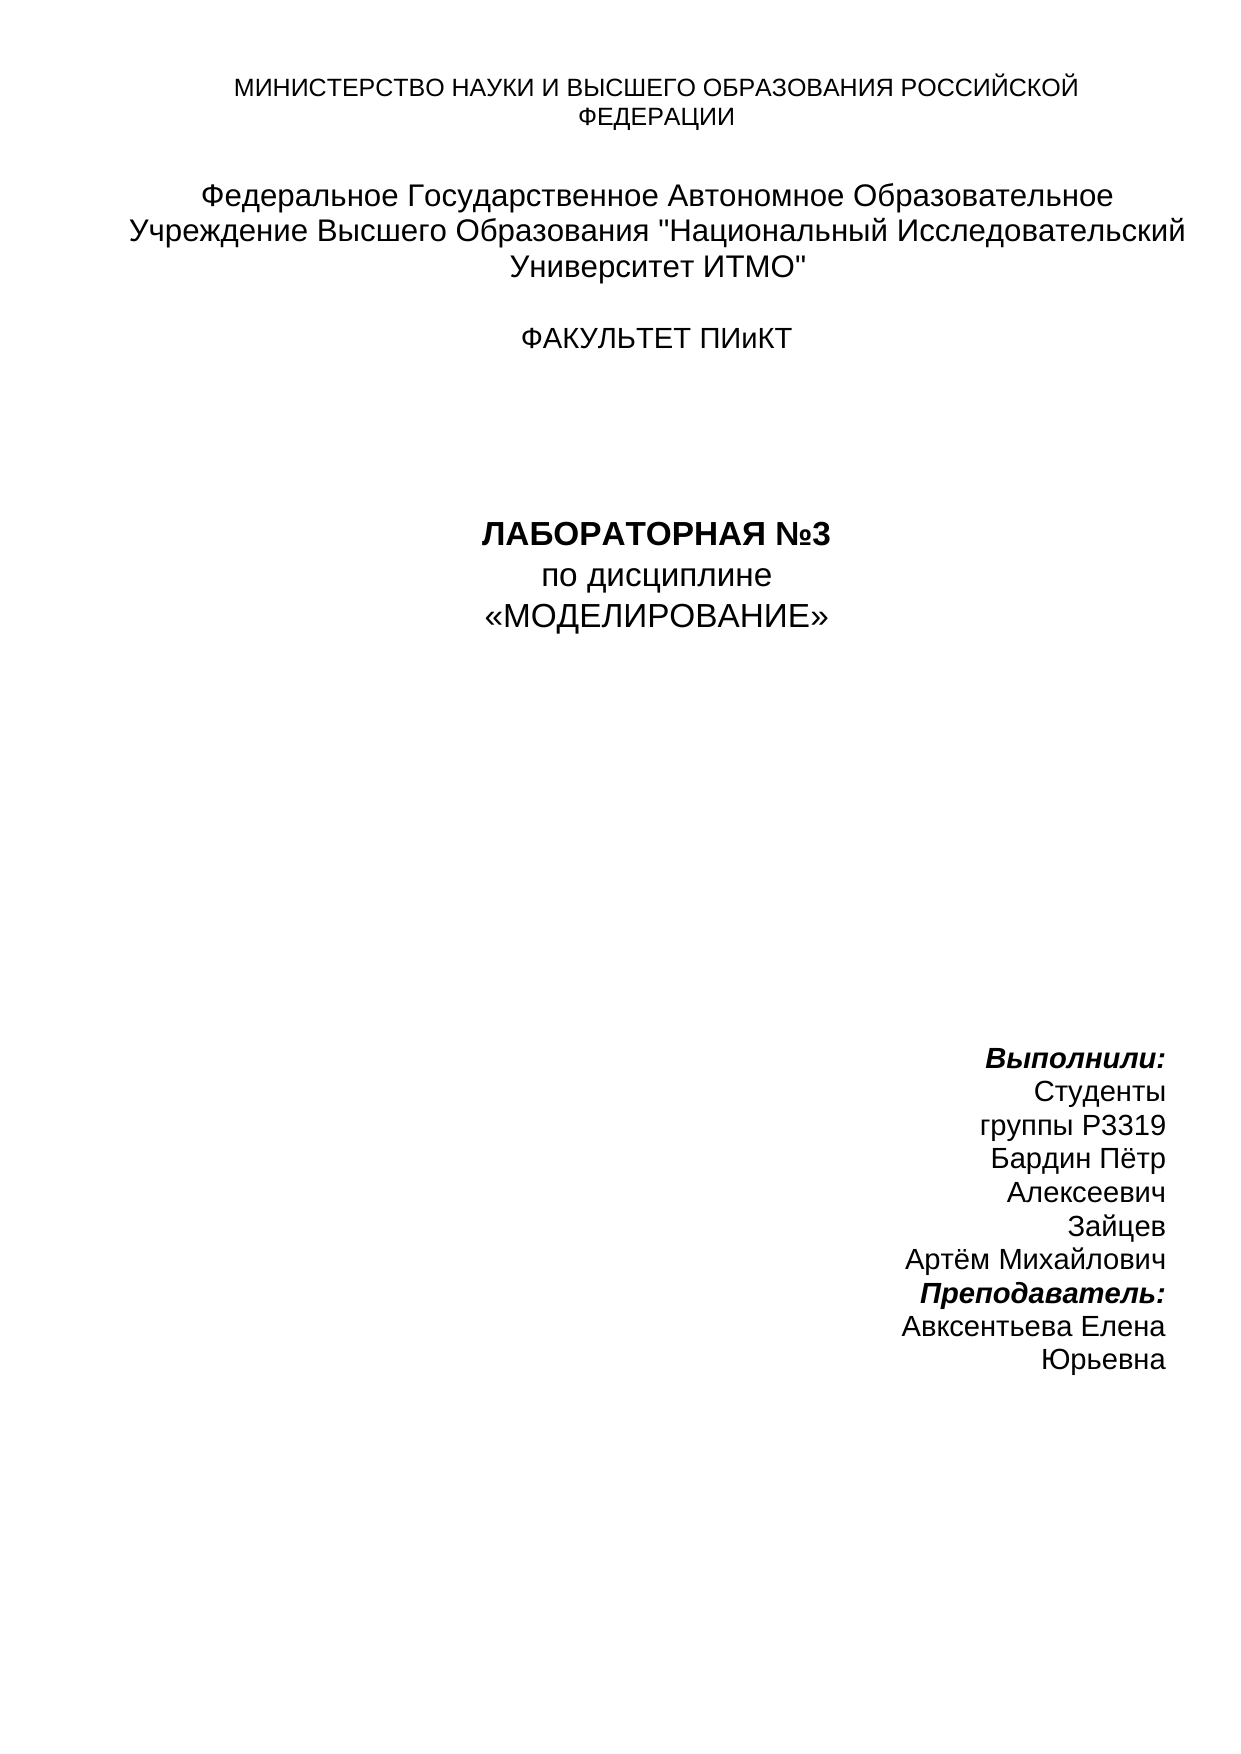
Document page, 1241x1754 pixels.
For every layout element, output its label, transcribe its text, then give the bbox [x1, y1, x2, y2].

subtitle Авксентьева Елена [112, 1309, 1166, 1343]
subtitle Зайцев Артём Михайлович [878, 1208, 1166, 1276]
text Федеральное Государственное Автономное Образовательное Учреждение Высшего Образования "Национальный Исследовательский Университет ИТМО" [112, 177, 1203, 284]
subtitle Преподаватель: [112, 1276, 1166, 1309]
subtitle ЛАБОРАТОРНАЯ №3 [164, 514, 1149, 553]
subtitle ФАКУЛЬТЕТ ПИиКТ [164, 321, 1149, 354]
subtitle МИНИСТЕРСТВО НАУКИ И ВЫСШЕГО ОБРАЗОВАНИЯ РОССИЙСКОЙ ФЕДЕРАЦИИ [164, 73, 1149, 130]
subtitle Юрьевна [112, 1343, 1166, 1376]
subtitle Бардин Пётр [112, 1141, 1166, 1175]
subtitle «МОДЕЛИРОВАНИЕ» [164, 596, 1149, 635]
subtitle Выполнили: [112, 1041, 1166, 1074]
subtitle Студенты группы P3319 [878, 1074, 1166, 1141]
subtitle Алексеевич [112, 1175, 1166, 1208]
subtitle по дисциплине [164, 555, 1149, 594]
